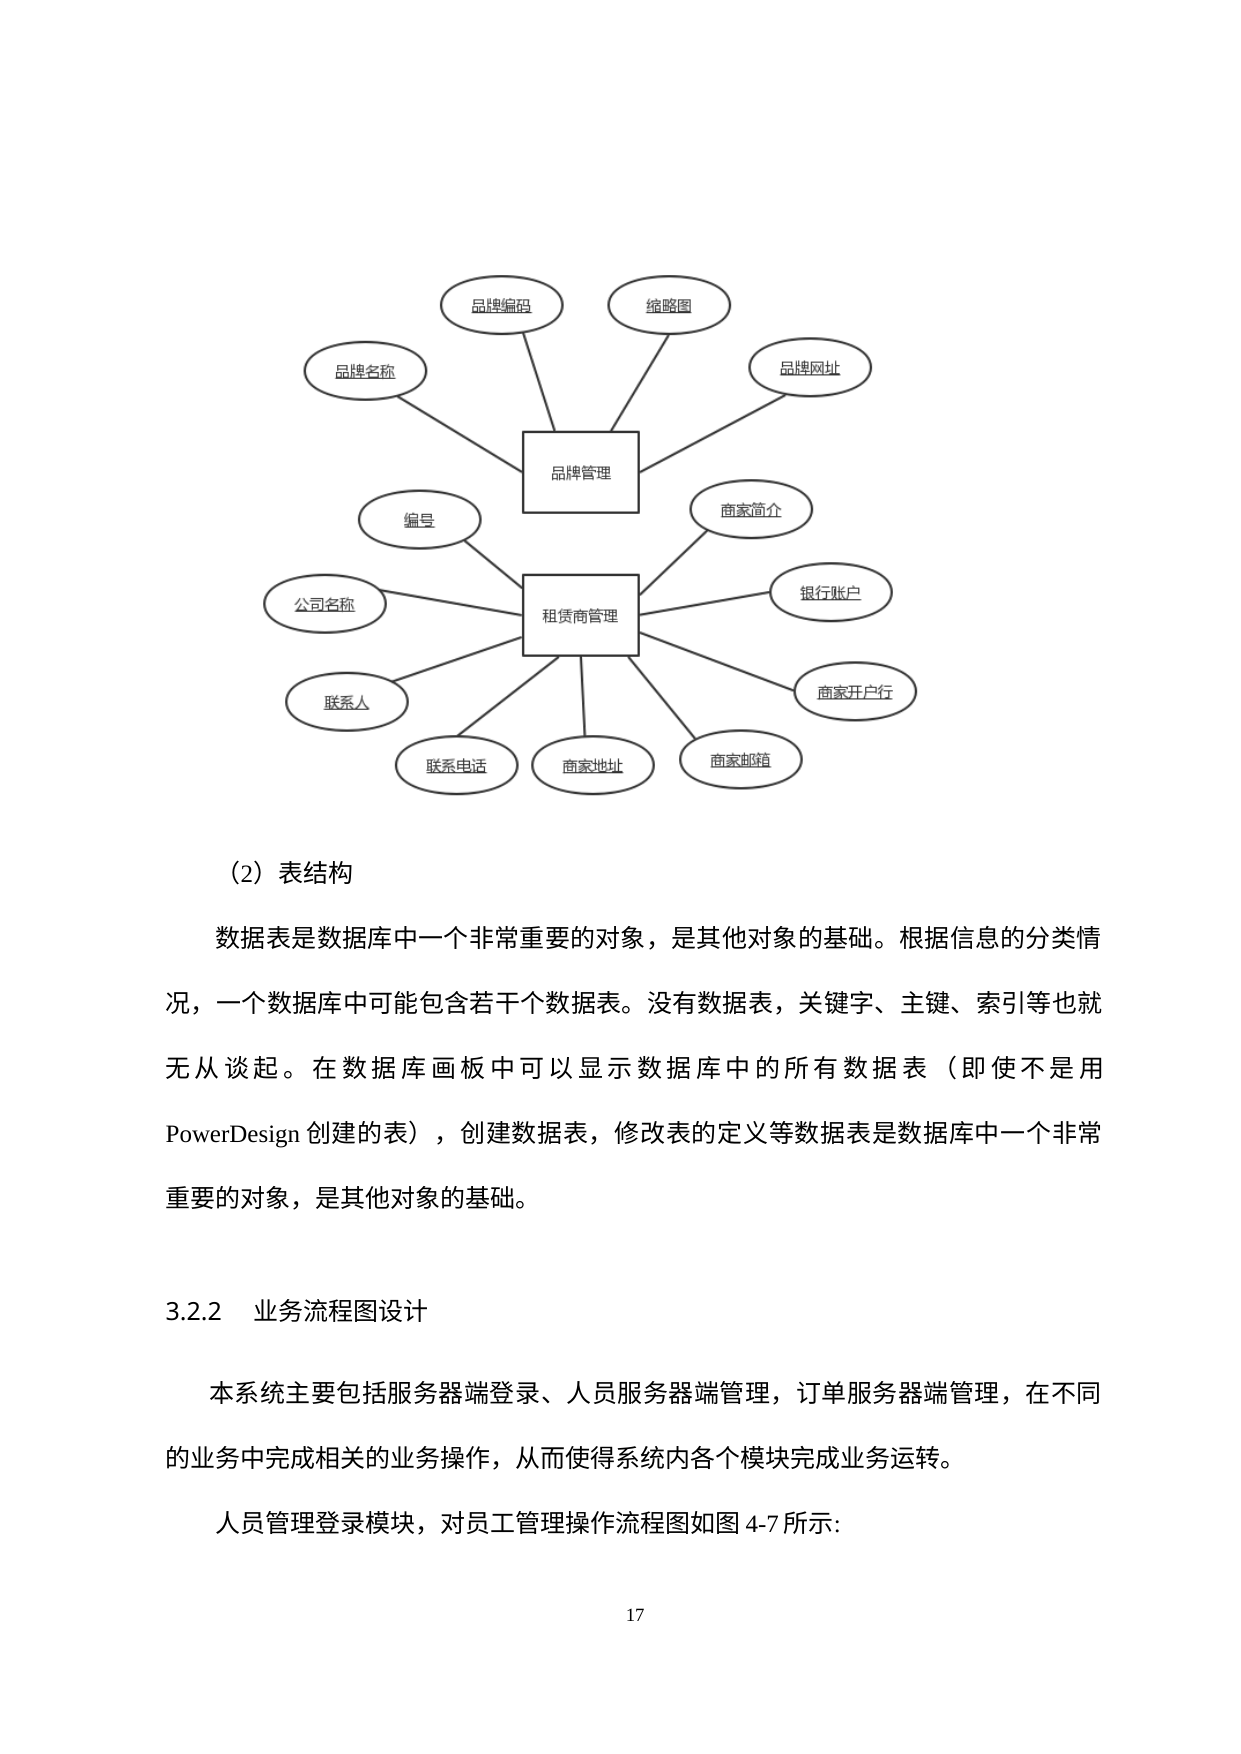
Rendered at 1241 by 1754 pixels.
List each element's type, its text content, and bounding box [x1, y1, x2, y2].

text 数据表是数据库中一个非常重要的对象，是其他对象的基础。根据信息的分类情况，一个数据库中可能包含若干个数据表。没有数据表，关键字、主键、索引等也就无从谈起。在数据库画板中可以显示数据库中的所有数据表（即使不是用PowerDesign创建的表），创建数据表，修改表的定义等数据表是数据库中一个非常重要的对象，是其他对象的基础。 [165, 904, 1104, 1229]
subtitle 业务流程图设计 [165, 1277, 1104, 1342]
picture [209, 221, 953, 831]
text 本系统主要包括服务器端登录、人员服务器端管理，订单服务器端管理，在不同的业务中完成相关的业务操作，从而使得系统内各个模块完成业务运转。 [165, 1359, 1104, 1489]
text 人员管理登录模块，对员工管理操作流程图如图4-7所示: [165, 1489, 1104, 1554]
text （2）表结构 [165, 839, 1104, 904]
